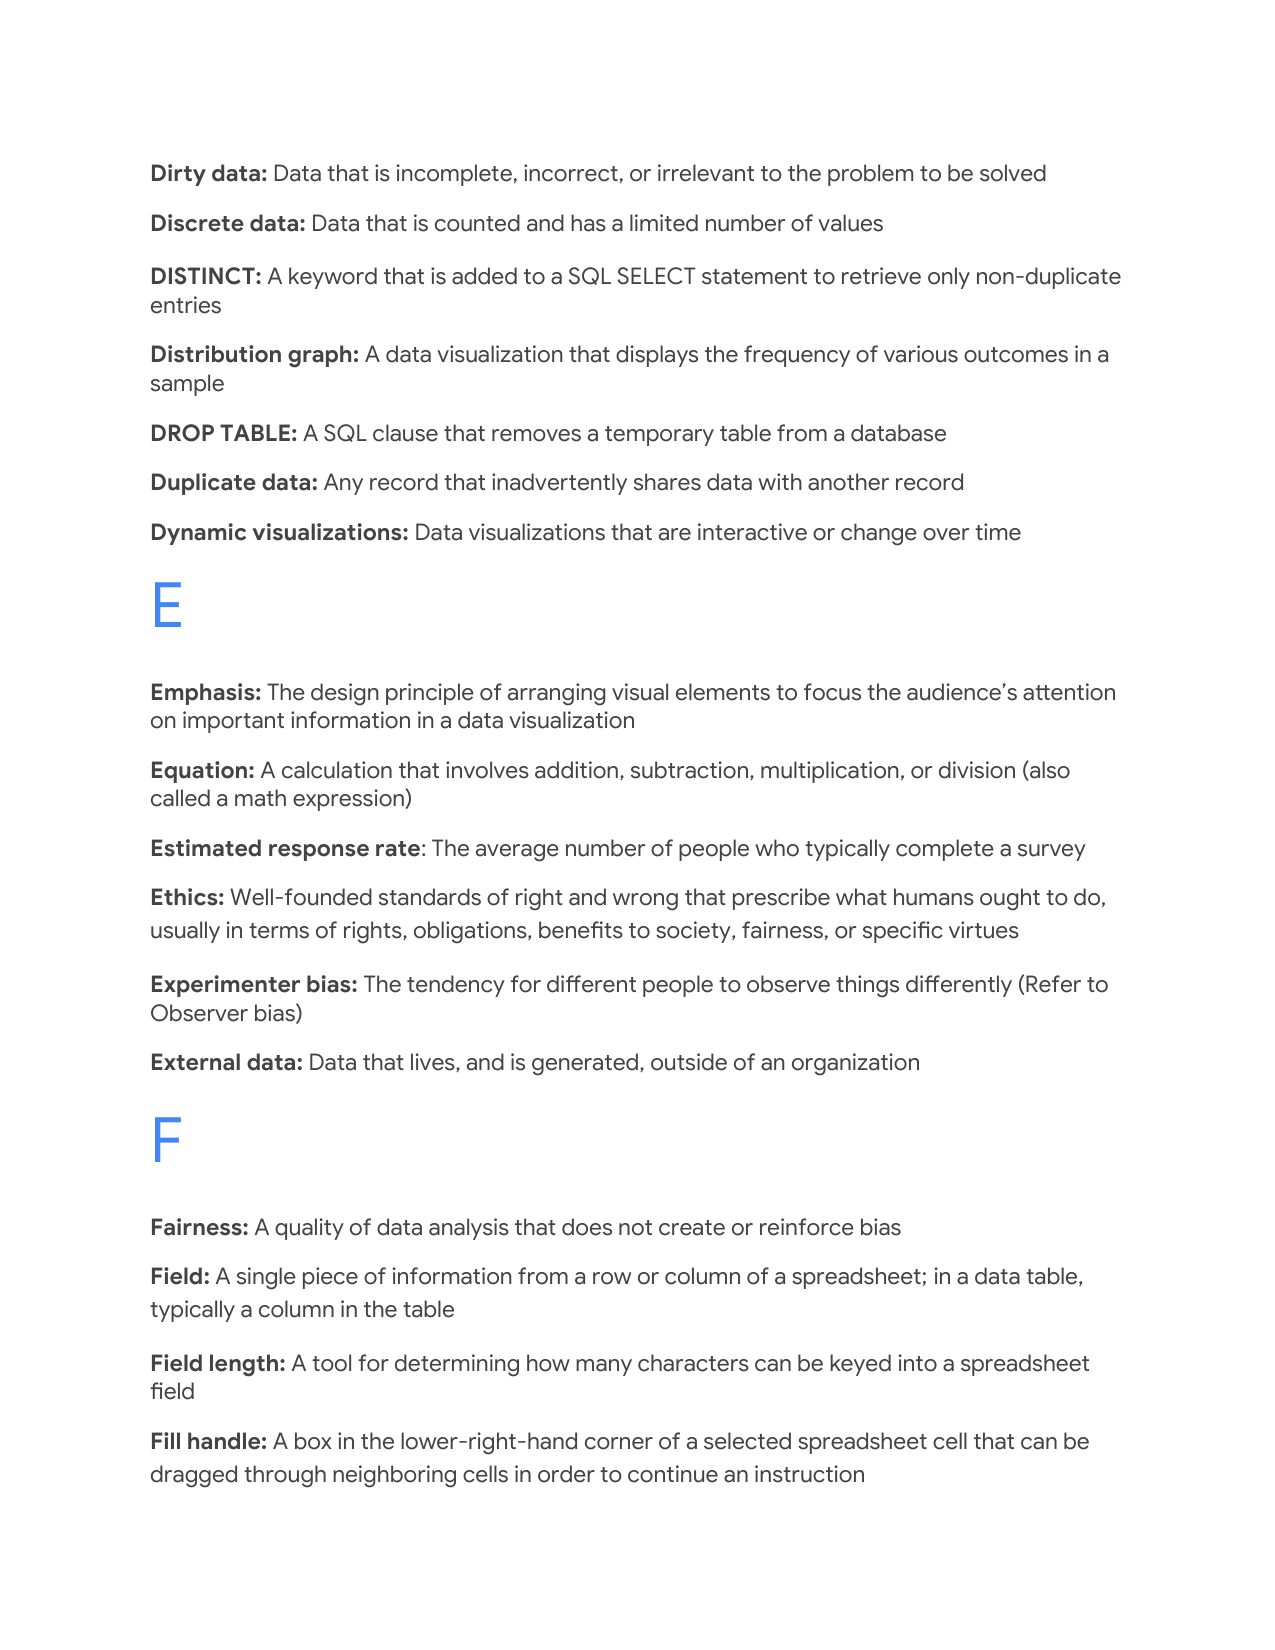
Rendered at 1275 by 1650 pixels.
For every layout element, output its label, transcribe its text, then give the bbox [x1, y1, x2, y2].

text E [150, 567, 1125, 646]
text Dynamic visualizations: Data visualizations that are interactive or change over time [150, 518, 1125, 547]
text Dirty data: Data that is incomplete, incorrect, or irrelevant to the problem to be solved [150, 159, 1125, 188]
text Discrete data: Data that is counted and has a limited number of values [150, 209, 1125, 238]
text Duplicate data: Any record that inadvertently shares data with another record [150, 468, 1125, 497]
text Field length: A tool for determining how many characters can be keyed into a spreadsheet field [150, 1349, 1125, 1406]
text DROP TABLE: A SQL clause that removes a temporary table from a database [150, 419, 1125, 448]
text Experimenter bias: The tendency for different people to observe things differently (Refer to Observer bias) [150, 970, 1125, 1028]
text Fairness: A quality of data analysis that does not create or reinforce bias [150, 1213, 1125, 1242]
text F [150, 1102, 1125, 1180]
text Field: A single piece of information from a row or column of a spreadsheet; in a data table, typically a column in the table [150, 1262, 1125, 1324]
text Equation: A calculation that involves addition, subtraction, multiplication, or division (also called a math expression) [150, 756, 1125, 813]
text External data: Data that lives, and is generated, outside of an organization [150, 1048, 1125, 1077]
text DISTINCT: A keyword that is added to a SQL SELECT statement to retrieve only non-duplicate entries [150, 263, 1125, 320]
text Fill handle: A box in the lower-right-hand corner of a selected spreadsheet cell that can be dragged through neighboring cells in order to continue an instruction [150, 1427, 1125, 1489]
text Emphasis: The design principle of arranging visual elements to focus the audience’s attention on important information in a data visualization [150, 678, 1125, 735]
text Ethics: Well-founded standards of right and wrong that prescribe what humans ought to do, usually in terms of rights, obligations, benefits to society, fairness, or specific virtues [150, 884, 1125, 945]
text Estimated response rate: The average number of people who typically complete a survey [150, 834, 1125, 863]
text Distribution graph: A data visualization that displays the frequency of various outcomes in a sample [150, 341, 1125, 398]
